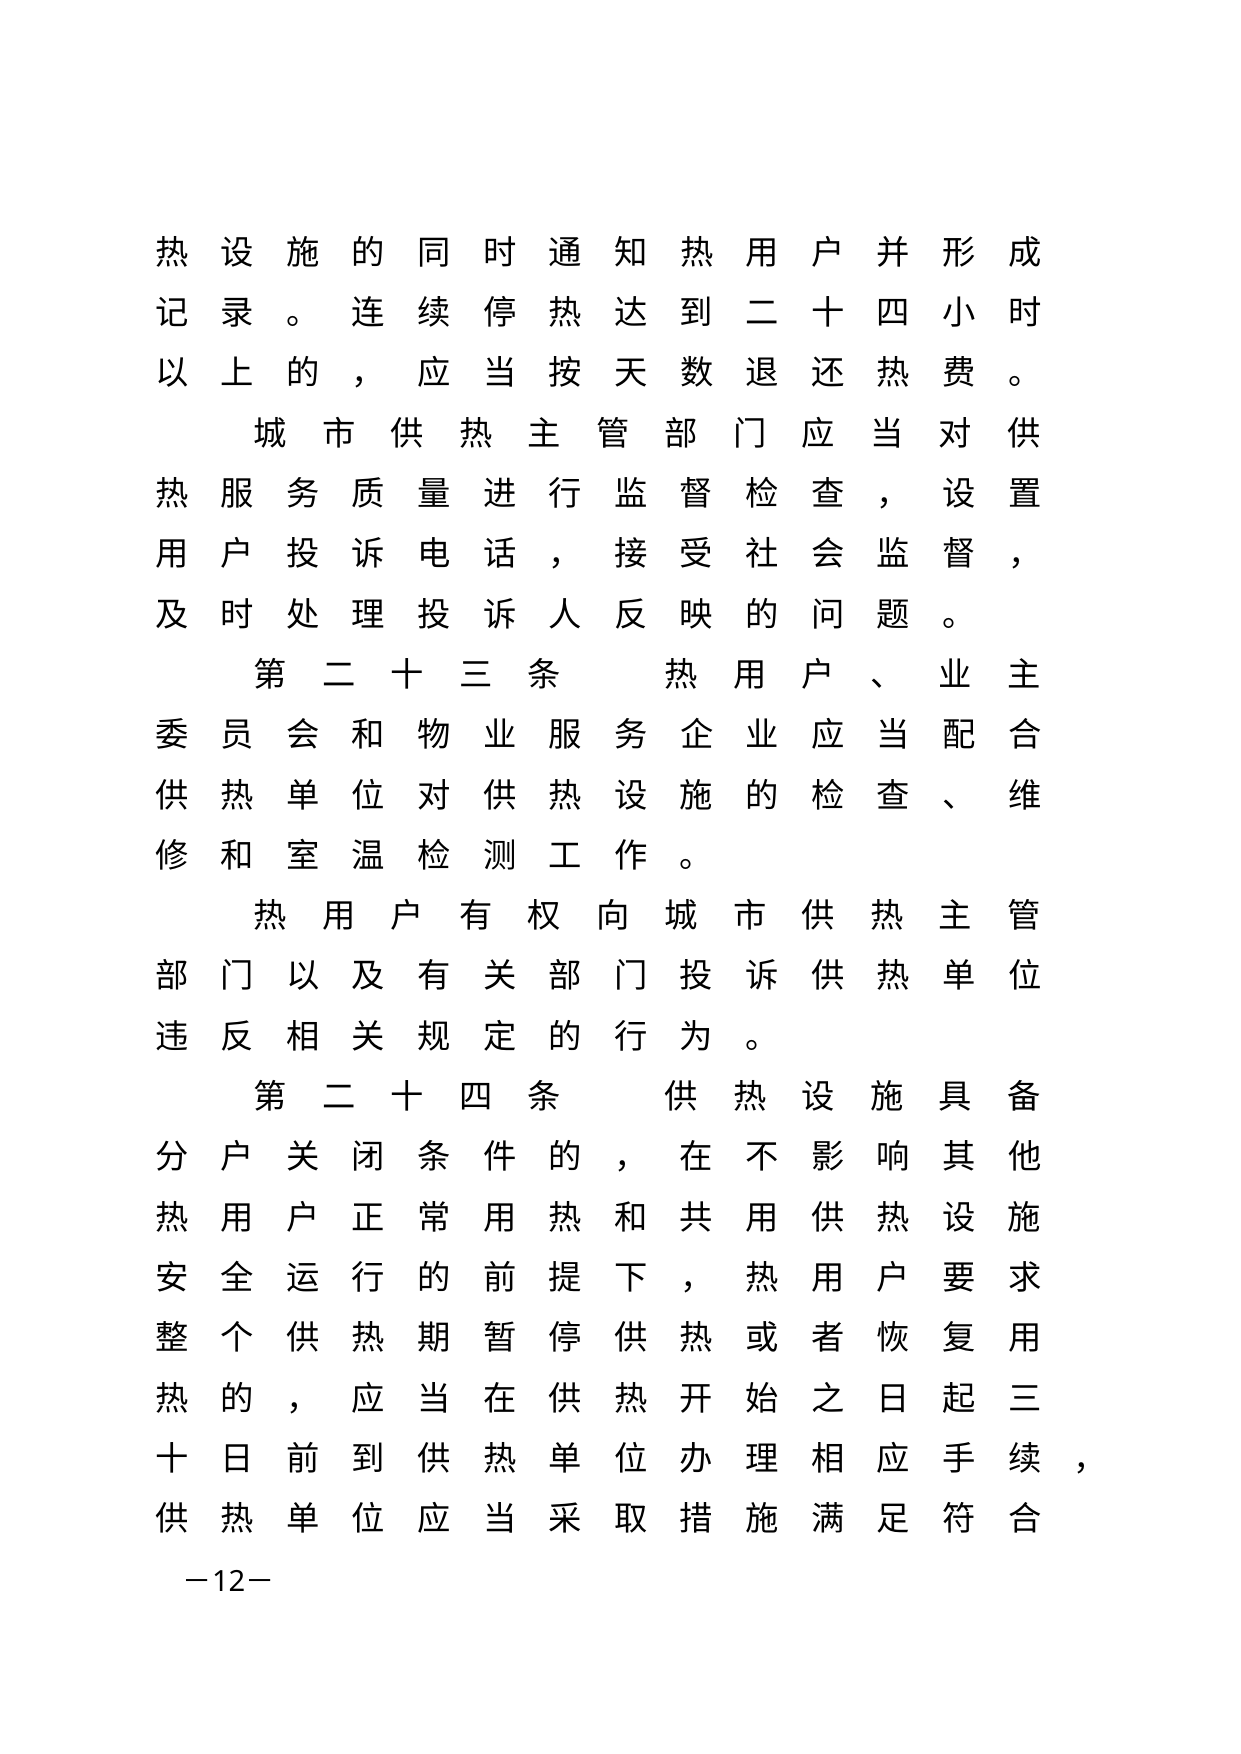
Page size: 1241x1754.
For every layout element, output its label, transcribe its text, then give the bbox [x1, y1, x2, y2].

text 第二十三条 热用户、业主委员会和物业服务企业应当配合供热单位对供热设施的检查、维修和室温检测工作。 [155, 642, 1073, 883]
text 热用户有权向城市供热主管部门以及有关部门投诉供热单位违反相关规定的行为。 [155, 883, 1073, 1064]
text 第二十二条 供热期内因突发性故障停止供热时，供热单位应当立即组织抢修，同时报告城市供热主管部门，应当在抢修供热设施的同时通知热用户并形成记录。连续停热达到二十四小时以上的，应当按天数退还热费。 [155, 219, 1073, 400]
text 第二十四条 供热设施具备分户关闭条件的，在不影响其他热用户正常用热和共用供热设施安全运行的前提下，热用户要求整个供热期暂停供热或者恢复用热的，应当在供热开始之日起三十日前到供热单位办理相应手续，供热单位应当采取措施满足符合条件用户的暂停供热或者恢复用热要求。 [155, 1064, 1073, 1546]
text 城市供热主管部门应当对供热服务质量进行监督检查，设置用户投诉电话，接受社会监督，及时处理投诉人反映的问题。 [155, 400, 1073, 642]
